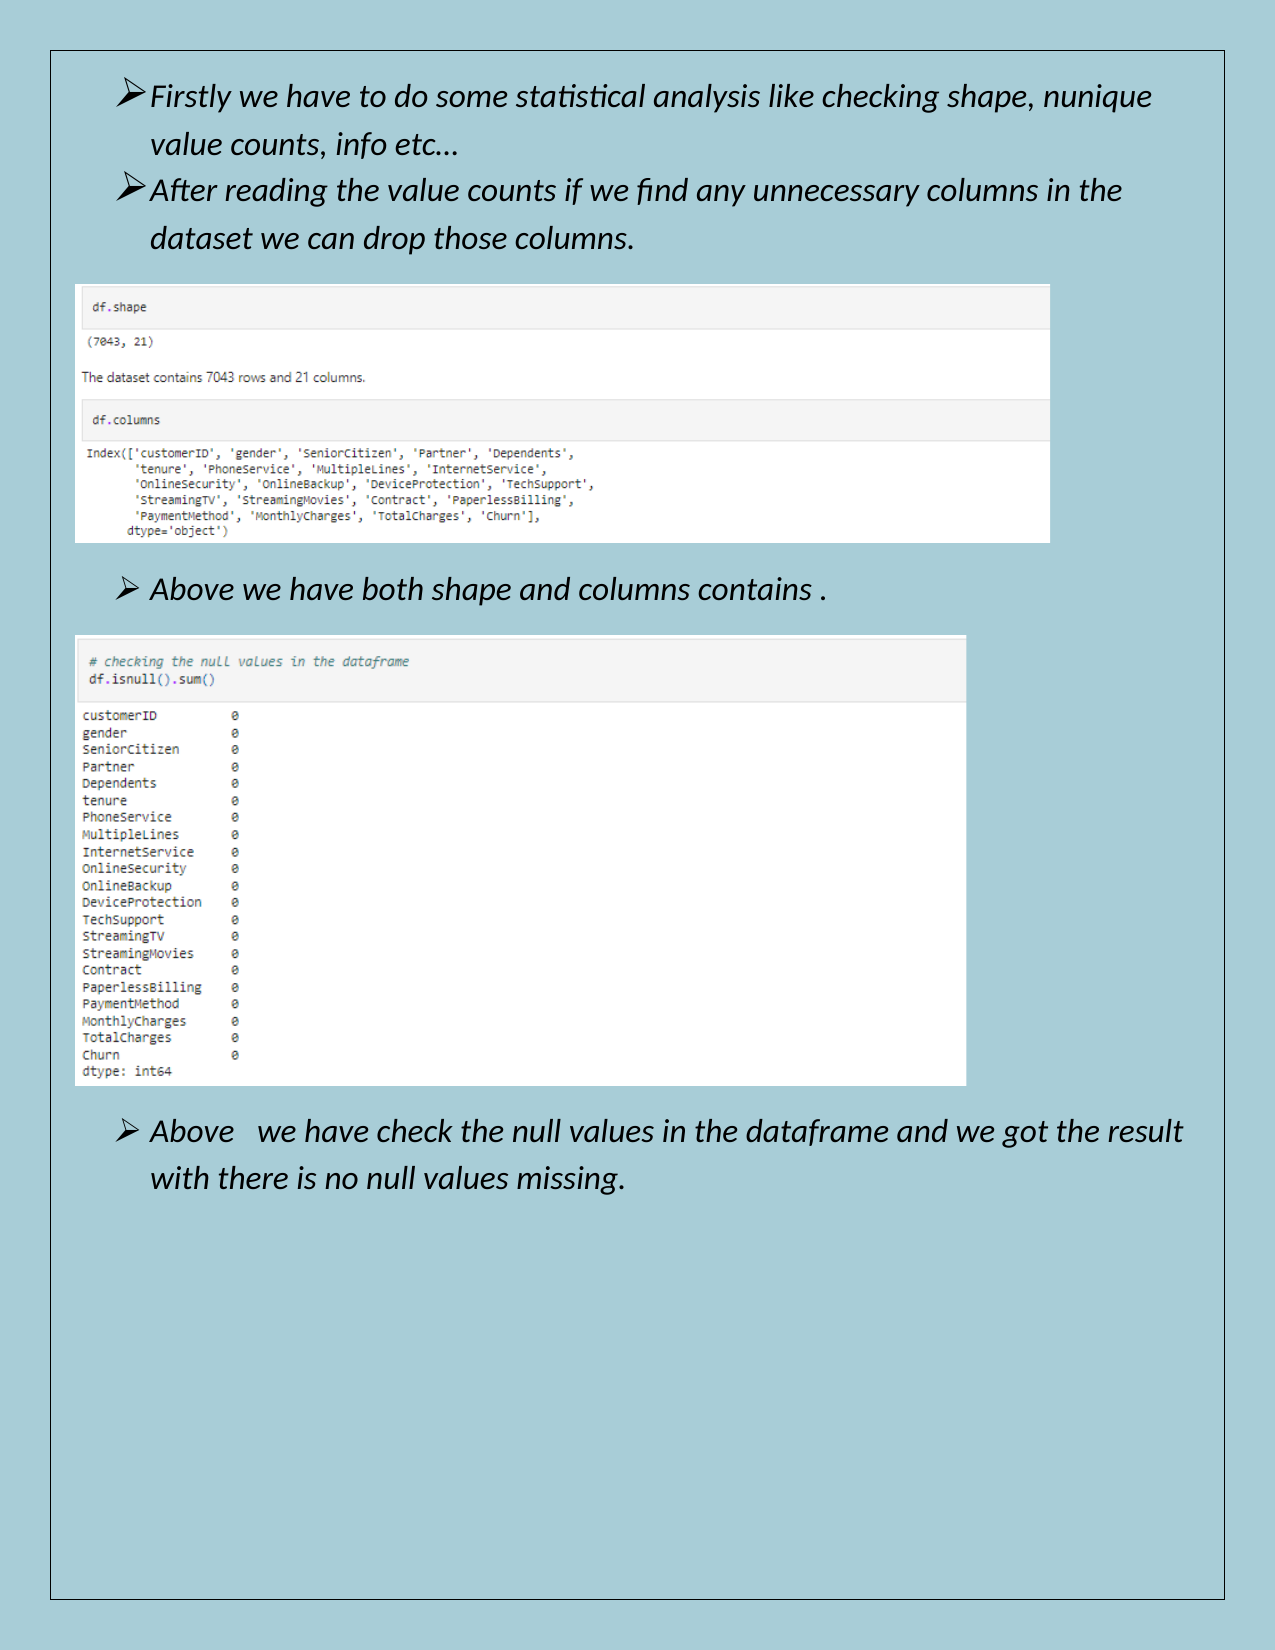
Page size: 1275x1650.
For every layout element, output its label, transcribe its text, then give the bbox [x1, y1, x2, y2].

picture [75, 635, 967, 1086]
picture [75, 284, 1050, 543]
list Above we have check the null values in the dataframe and we got the result with there is no null values missing. [112, 1110, 1200, 1198]
list After reading the value counts if we find any unnecessary columns in the dataset we can drop those columns. [112, 169, 1200, 257]
list Firstly we have to do some statistical analysis like checking shape, nunique value counts, info etc… [112, 75, 1200, 163]
list Above we have both shape and columns contains . [112, 568, 1200, 608]
